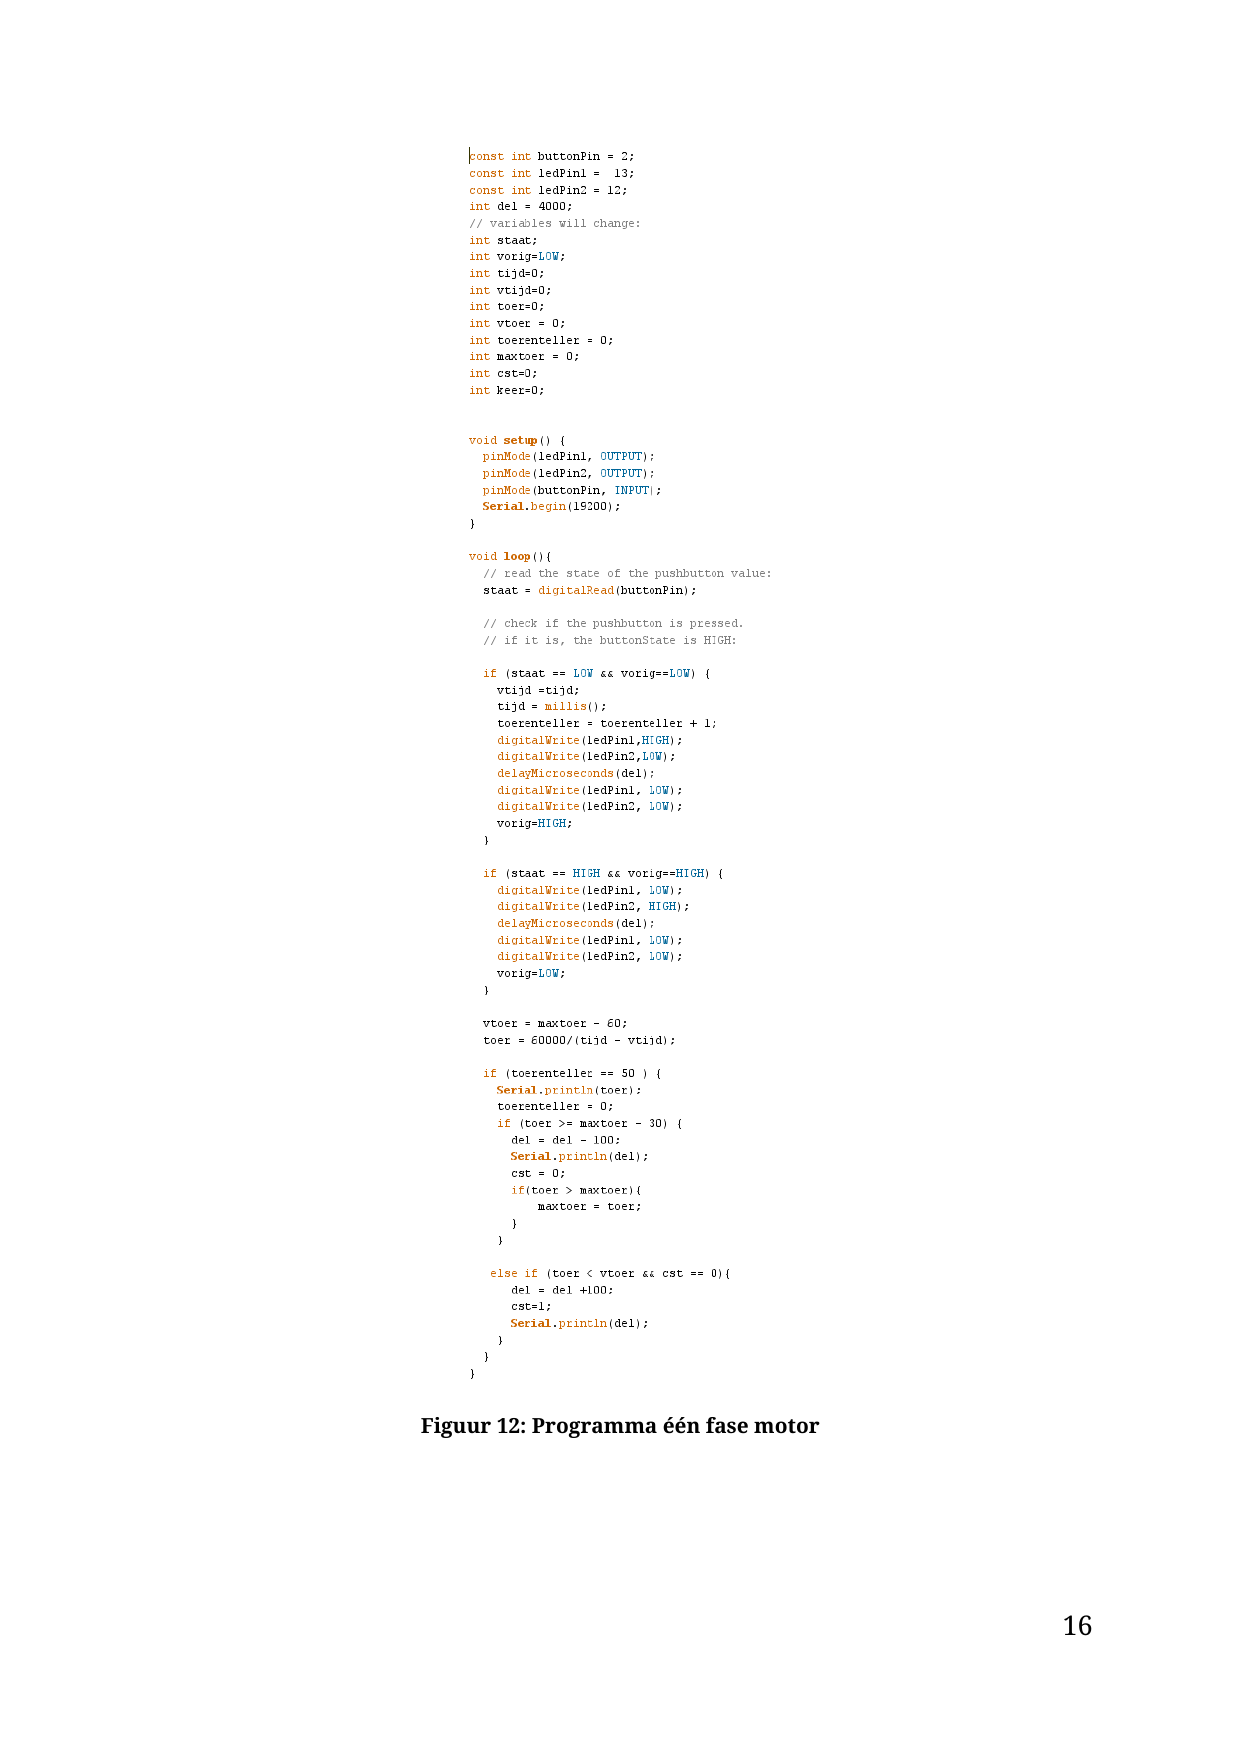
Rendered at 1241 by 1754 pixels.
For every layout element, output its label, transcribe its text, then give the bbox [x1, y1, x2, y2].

picture [463, 147, 777, 1393]
text Figuur 12: Programma één fase motor [148, 1411, 1093, 1440]
